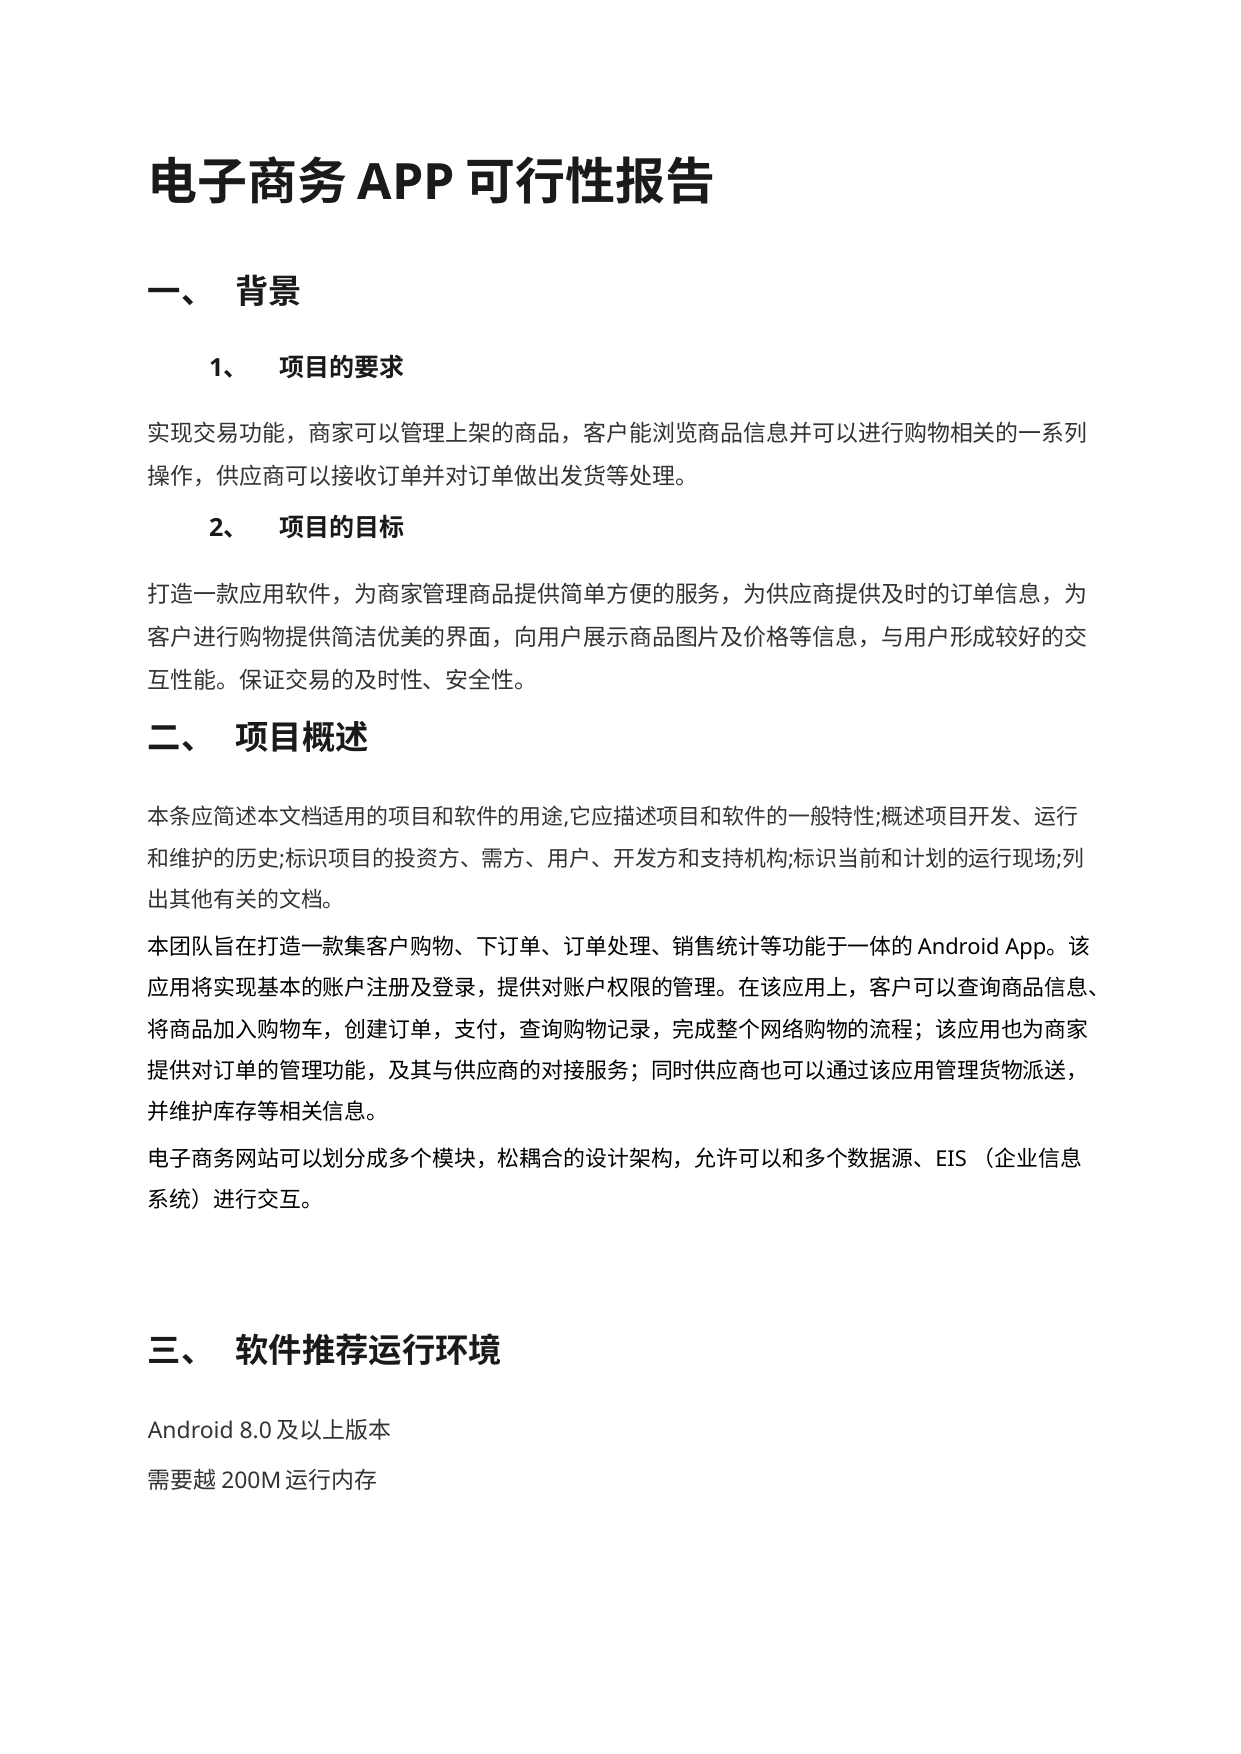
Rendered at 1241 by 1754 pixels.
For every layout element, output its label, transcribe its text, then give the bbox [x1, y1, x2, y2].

subtitle 项目的目标 [209, 508, 1093, 544]
list 本团队旨在打造一款集客户购物、下订单、订单处理、销售统计等功能于一体的Android App。该应用将实现基本的账户注册及登录，提供对账户权限的管理。在该应用上，客户可以查询商品信息、将商品加入购物车，创建订单，支付，查询购物记录，完成整个网络购物的流程；该应用也为商家提供对订单的管理功能，及其与供应商的对接服务；同时供应商也可以通过该应用管理货物派送，并维护库存等相关信息。 [148, 929, 1093, 1126]
list Android 8.0及以上版本 [148, 1412, 1093, 1445]
text 实现交易功能，商家可以管理上架的商品，客户能浏览商品信息并可以进行购物相关的一系列操作，供应商可以接收订单并对订单做出发货等处理。 [148, 415, 1093, 491]
subtitle 项目的要求 [209, 347, 1093, 383]
list 本条应简述本文档适用的项目和软件的用途,它应描述项目和软件的一般特性;概述项目开发、运行和维护的历史;标识项目的投资方、需方、用户、开发方和支持机构;标识当前和计划的运行现场;列出其他有关的文档。 [148, 799, 1093, 913]
list 打造一款应用软件，为商家管理商品提供简单方便的服务，为供应商提供及时的订单信息，为客户进行购物提供简洁优美的界面，向用户展示商品图片及价格等信息，与用户形成较好的交互性能。保证交易的及时性、安全性。 [148, 575, 1093, 695]
subtitle 背景 [148, 265, 1093, 313]
title 电子商务APP可行性报告 [148, 142, 1093, 214]
subtitle 项目概述 [148, 711, 1093, 759]
list 电子商务网站可以划分成多个模块，松耦合的设计架构，允许可以和多个数据源、EIS （企业信息系统）进行交互。 [148, 1141, 1093, 1214]
subtitle 软件推荐运行环境 [148, 1324, 1093, 1372]
list 需要越200M运行内存 [148, 1461, 1093, 1495]
